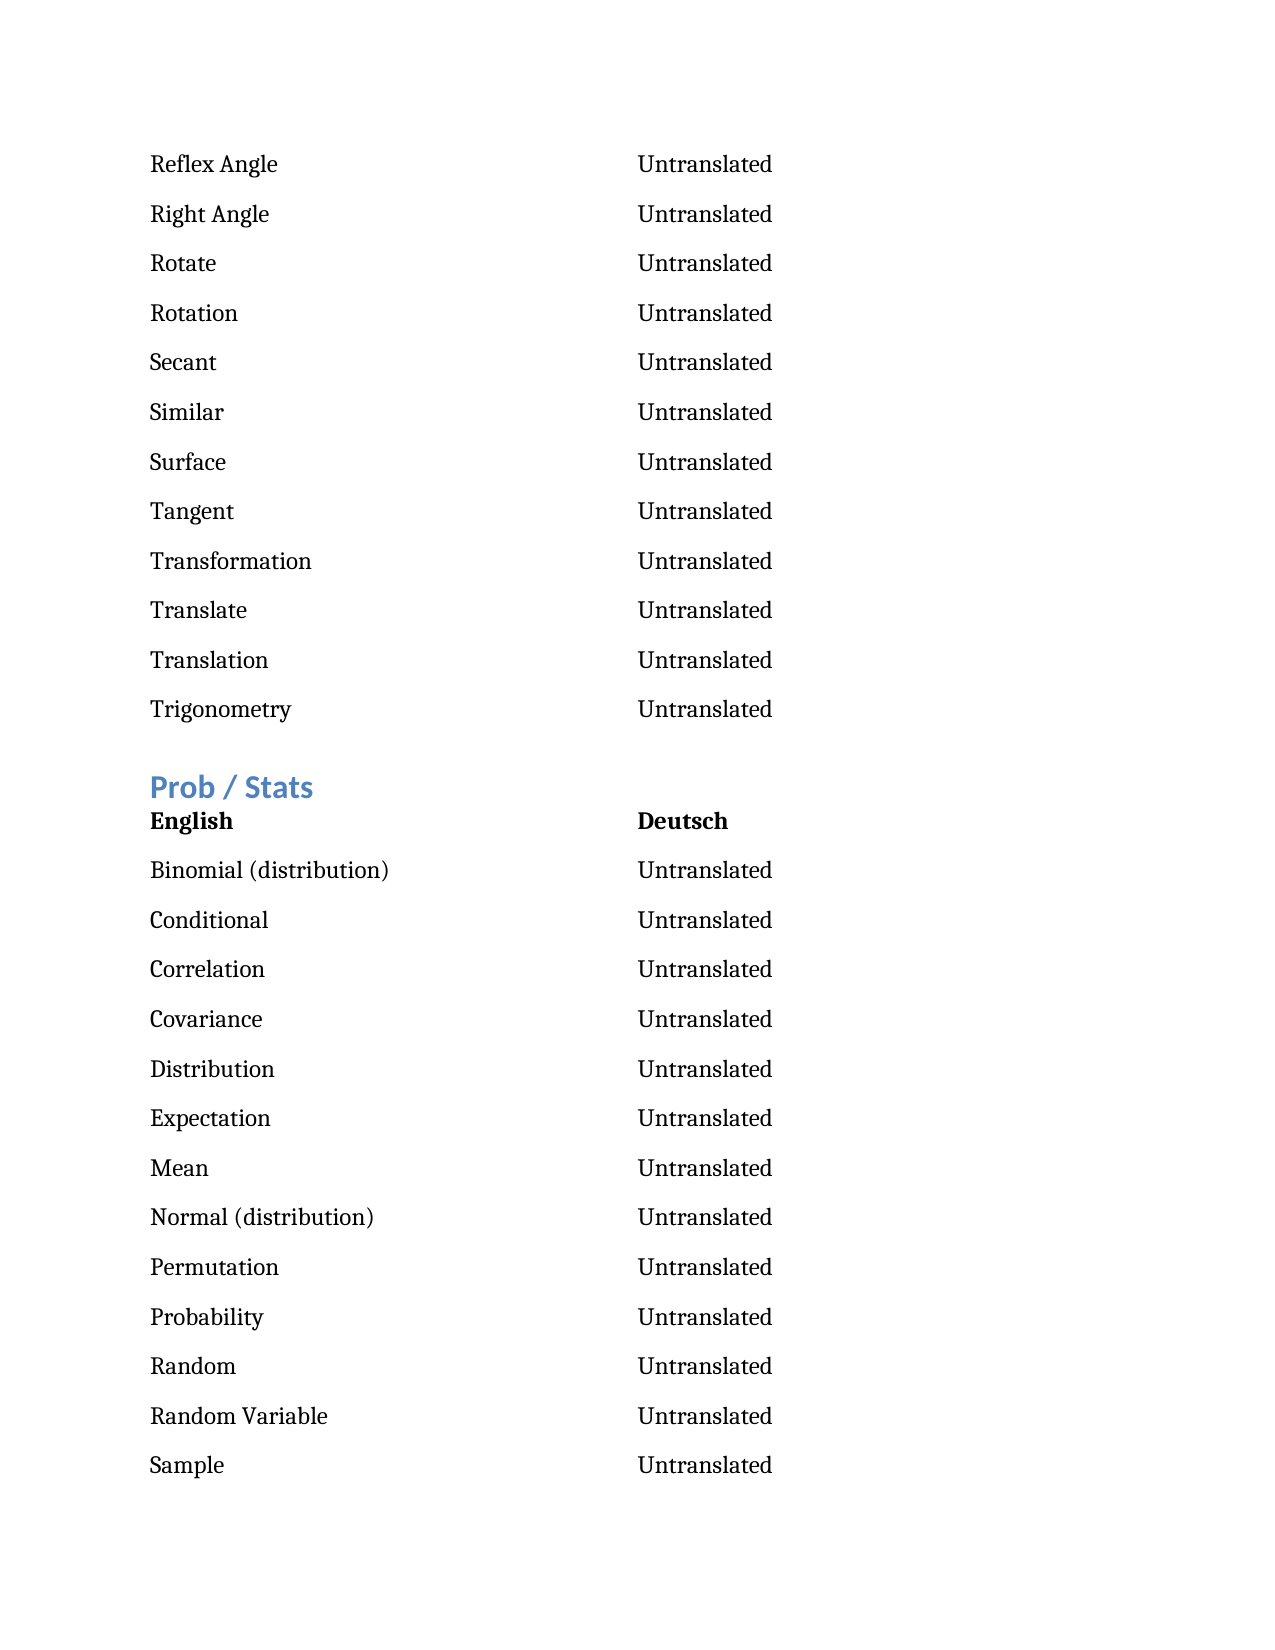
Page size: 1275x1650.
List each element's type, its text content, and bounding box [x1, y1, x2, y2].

table_cell Untranslated [626, 1451, 1114, 1480]
table_cell Untranslated [626, 299, 1114, 348]
table_cell Untranslated [626, 200, 1114, 249]
table_cell Distribution [139, 1055, 626, 1104]
table_cell Untranslated [626, 1352, 1114, 1402]
table_cell Right Angle [139, 200, 626, 249]
table_cell Reflex Angle [139, 150, 626, 199]
subtitle Prob / Stats [150, 766, 1125, 807]
table_cell Untranslated [626, 398, 1114, 447]
table_header Deutsch [626, 807, 1114, 856]
table_cell Untranslated [626, 1253, 1114, 1302]
table_cell Random [139, 1352, 626, 1402]
table_cell Transformation [139, 547, 626, 596]
table_cell Translate [139, 596, 626, 646]
table_cell Probability [139, 1303, 626, 1352]
table_cell Untranslated [626, 1203, 1114, 1253]
table_header English [139, 807, 626, 856]
table_cell Normal (distribution) [139, 1203, 626, 1253]
table_cell Sample [139, 1451, 626, 1480]
table_cell Random Variable [139, 1402, 626, 1451]
table_cell Untranslated [626, 1402, 1114, 1451]
table_cell Untranslated [626, 497, 1114, 547]
table_cell Untranslated [626, 695, 1114, 745]
table_cell Untranslated [626, 249, 1114, 299]
table_cell Expectation [139, 1104, 626, 1154]
table_cell Untranslated [626, 955, 1114, 1005]
table_cell Translation [139, 646, 626, 695]
table_cell Mean [139, 1154, 626, 1203]
table_cell Conditional [139, 906, 626, 955]
table_cell Untranslated [626, 646, 1114, 695]
table_cell Untranslated [626, 1104, 1114, 1154]
table_cell Tangent [139, 497, 626, 547]
table_cell Rotation [139, 299, 626, 348]
table_cell Binomial (distribution) [139, 856, 626, 906]
table_cell Trigonometry [139, 695, 626, 745]
table_cell Rotate [139, 249, 626, 299]
table_cell Covariance [139, 1005, 626, 1054]
table_cell Untranslated [626, 906, 1114, 955]
table_cell Untranslated [626, 1303, 1114, 1352]
table_cell Untranslated [626, 1005, 1114, 1054]
table_cell Untranslated [626, 150, 1114, 199]
table_cell Correlation [139, 955, 626, 1005]
table_cell Secant [139, 348, 626, 398]
table_cell Similar [139, 398, 626, 447]
table_cell Permutation [139, 1253, 626, 1302]
table_cell Untranslated [626, 856, 1114, 906]
table_cell Untranslated [626, 1154, 1114, 1203]
table_cell Untranslated [626, 1055, 1114, 1104]
table_cell Untranslated [626, 348, 1114, 398]
table_cell Surface [139, 448, 626, 497]
table_cell Untranslated [626, 547, 1114, 596]
table_cell Untranslated [626, 596, 1114, 646]
table_cell Untranslated [626, 448, 1114, 497]
